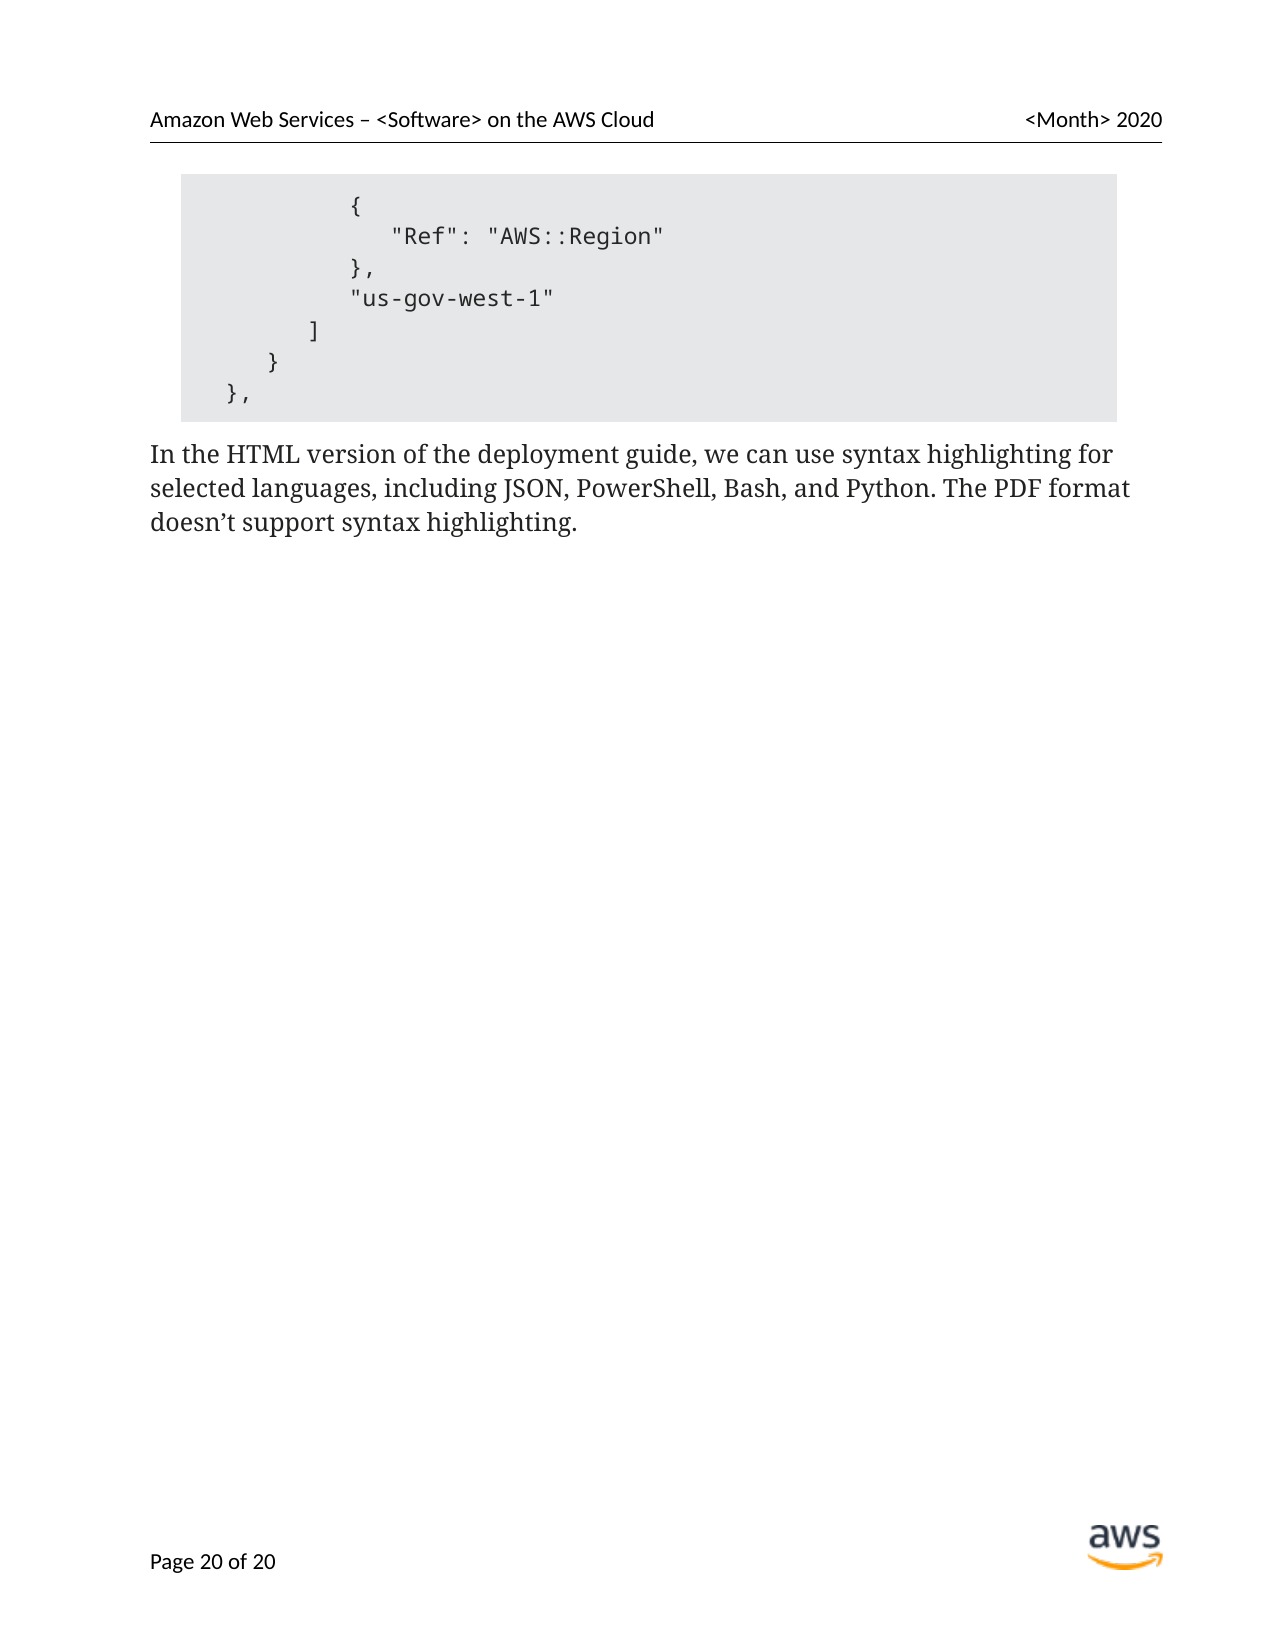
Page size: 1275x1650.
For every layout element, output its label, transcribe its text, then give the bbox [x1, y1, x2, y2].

picture [1087, 1525, 1163, 1570]
text }, [181, 234, 1117, 266]
text ] [181, 297, 1117, 328]
text In the HTML version of the deployment guide, we can use syntax highlighting for selected languages, including JSON, PowerShell, Bash, and Python. The PDF format doesn’t support syntax highlighting. [150, 436, 1162, 539]
text "us-gov-west-1" [181, 266, 1117, 297]
text }, [181, 359, 1117, 422]
text { [181, 174, 1117, 203]
text "Ref": "AWS::Region" [181, 203, 1117, 234]
text } [181, 328, 1117, 359]
